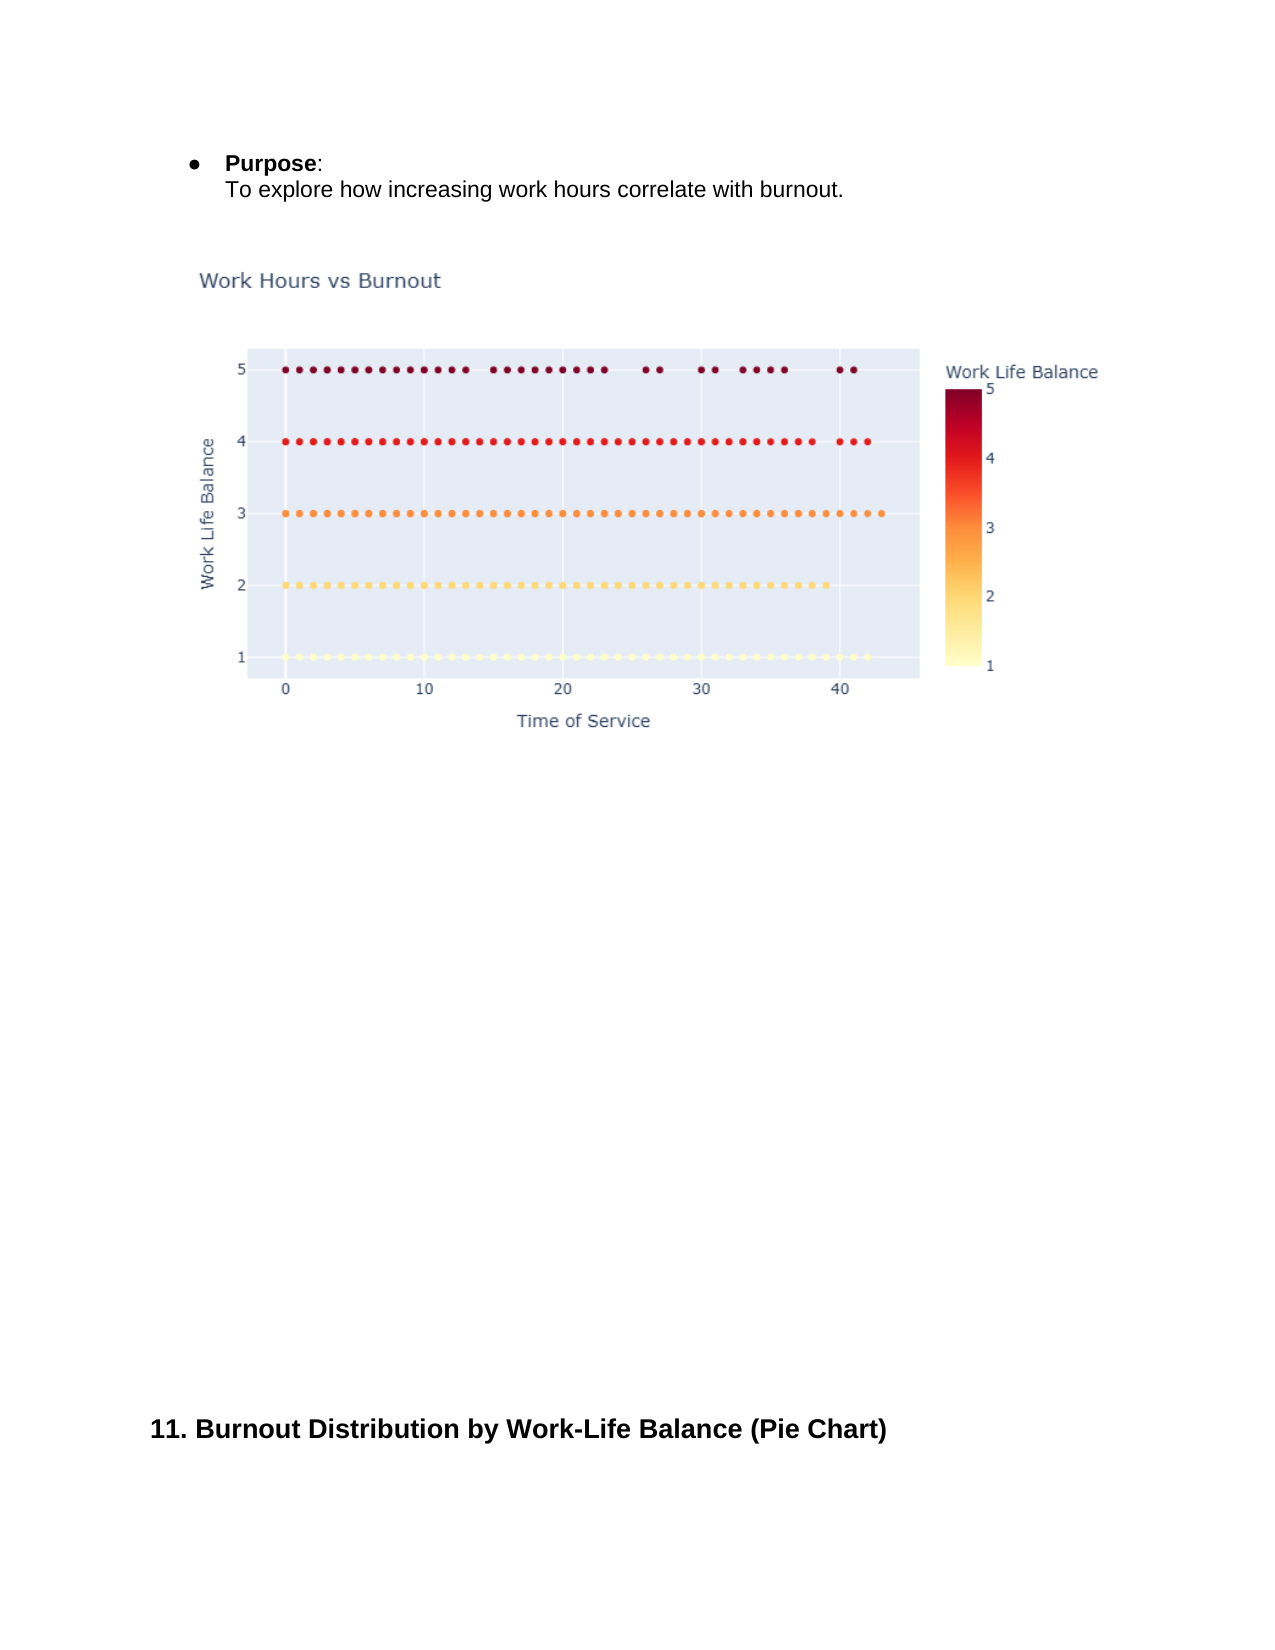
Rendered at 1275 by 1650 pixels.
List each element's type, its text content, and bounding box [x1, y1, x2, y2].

subtitle 11. Burnout Distribution by Work-Life Balance (Pie Chart) [150, 1413, 1125, 1444]
picture [150, 227, 1125, 776]
list Purpose: To explore how increasing work hours correlate with burnout. [187, 150, 1125, 203]
